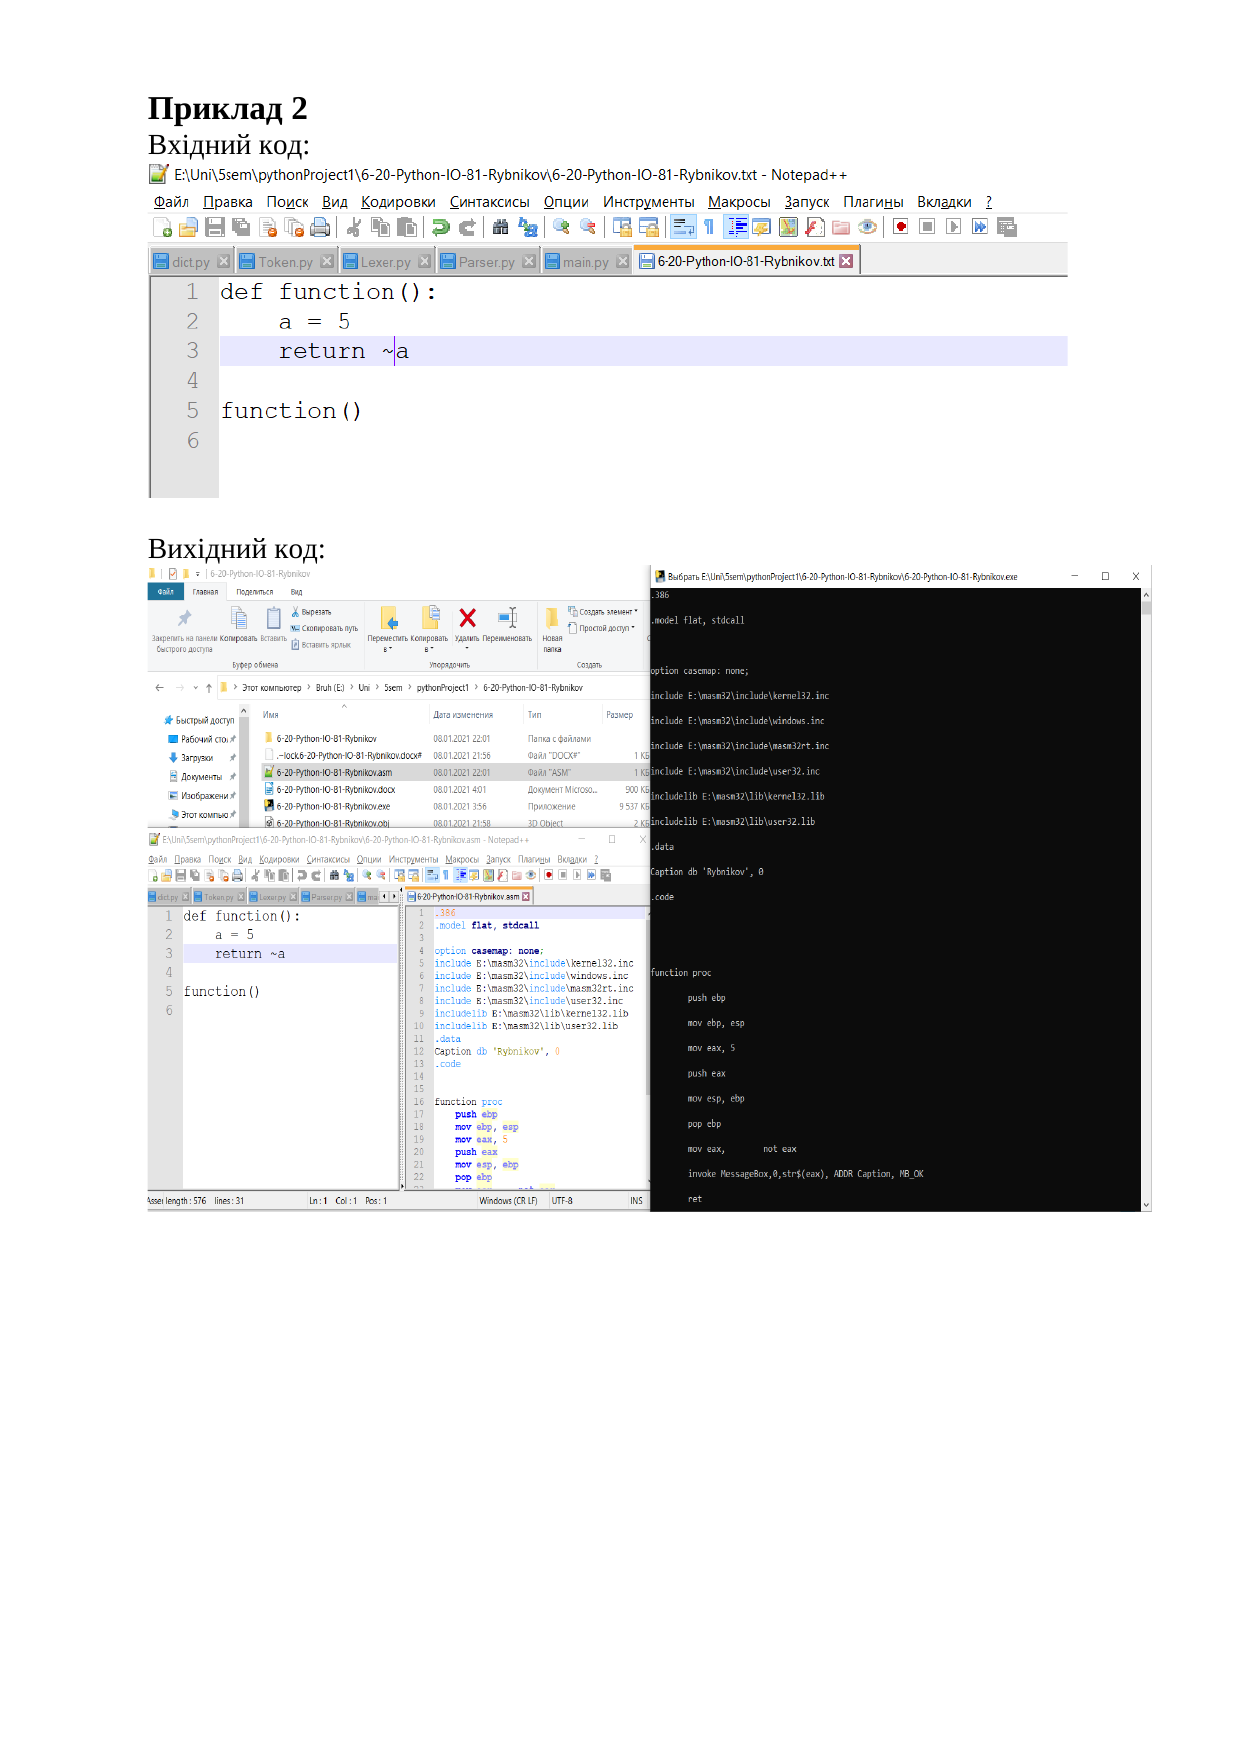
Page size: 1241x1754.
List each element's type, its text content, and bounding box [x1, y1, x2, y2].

picture [147, 565, 1152, 1212]
text Вихідний код: [148, 531, 1152, 565]
text Приклад 2 [148, 88, 1152, 127]
picture [147, 160, 1068, 498]
text Вхідний код: [148, 127, 1152, 160]
